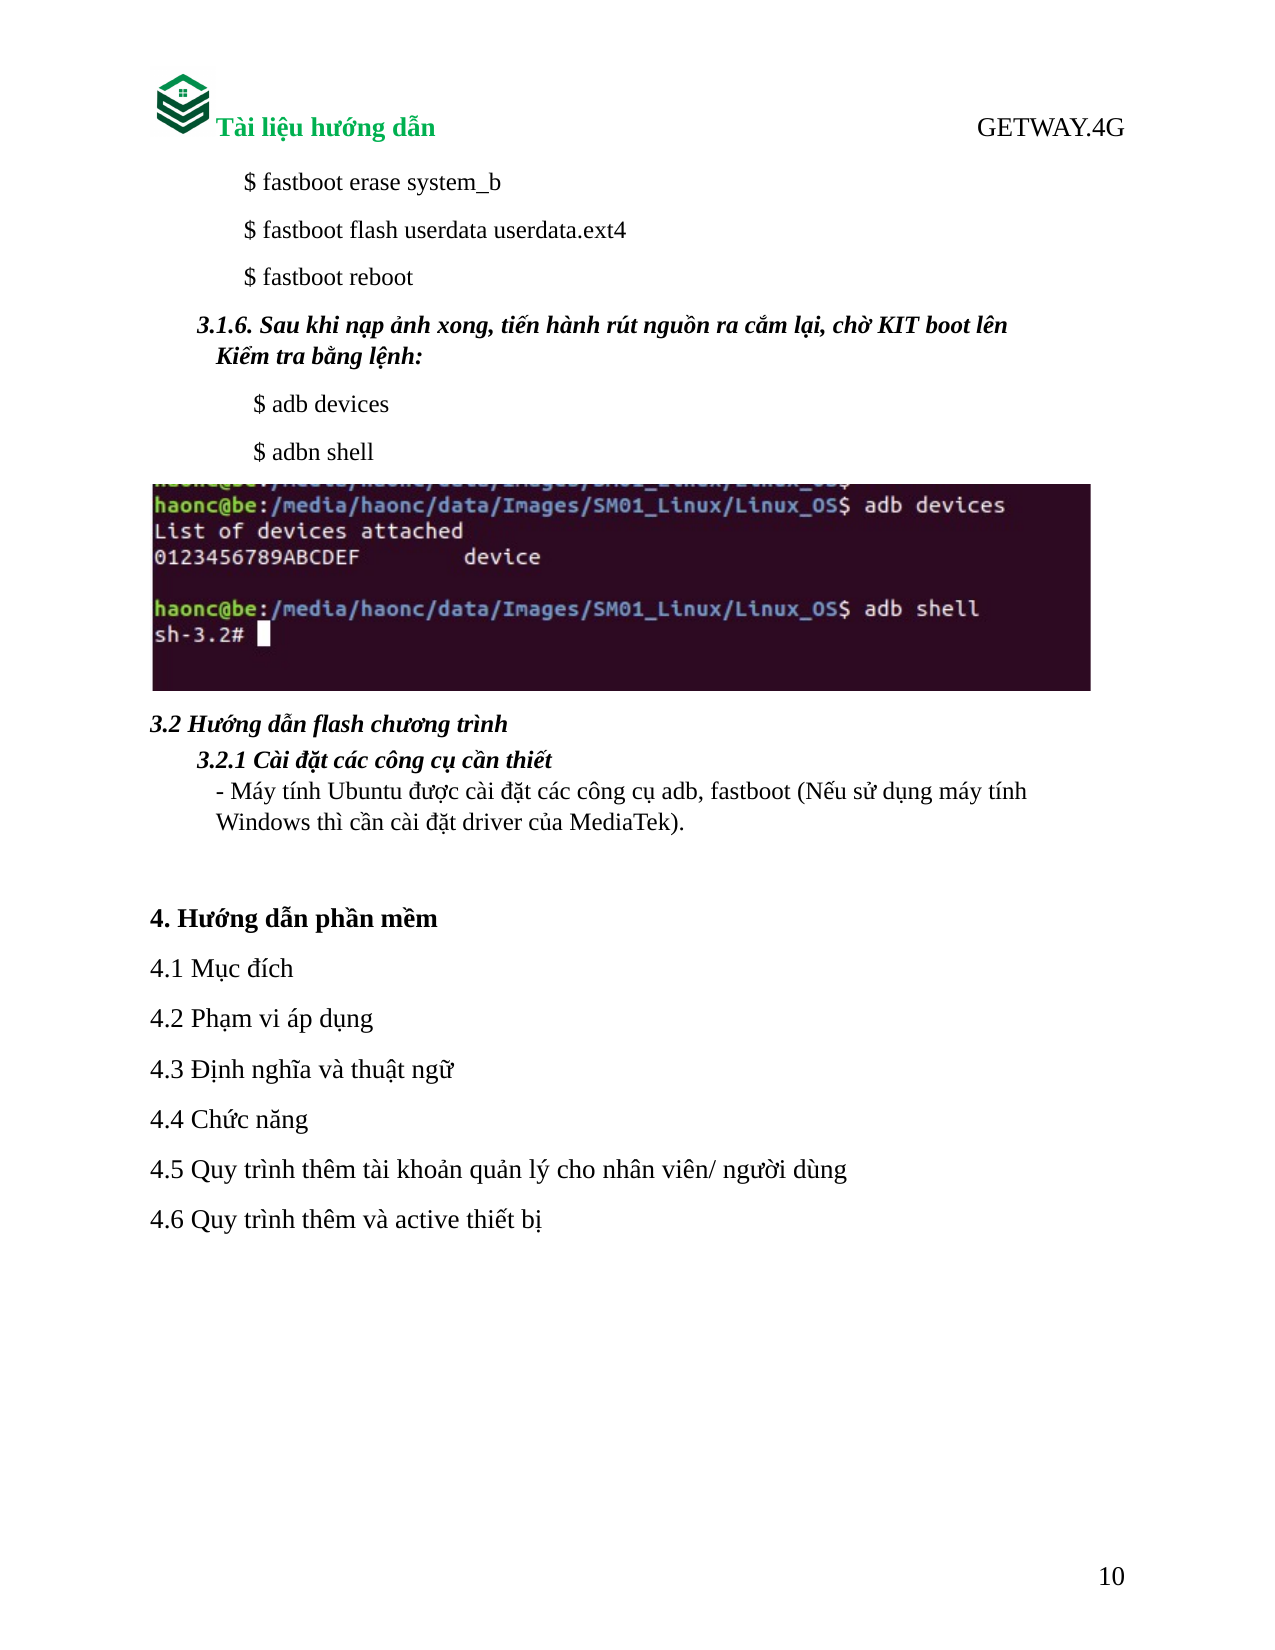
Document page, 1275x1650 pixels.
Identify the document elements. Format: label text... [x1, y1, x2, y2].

text $ fastboot reboot [244, 262, 1125, 291]
text $ adbn shell [253, 437, 1125, 465]
text Kiểm tra bằng lệnh: [216, 341, 1125, 370]
text 4.2 Phạm vi áp dụng [150, 1003, 1125, 1034]
subtitle 3.2.1 Cài đặt các công cụ cần thiết [197, 745, 1125, 773]
text - Máy tính Ubuntu được cài đặt các công cụ adb, fastboot (Nếu sử dụng máy tính Windows thì cần cài đặt driver của MediaTek). [216, 776, 1125, 836]
text $ fastboot erase system_b [244, 167, 1125, 196]
text 4.4 Chức năng [150, 1103, 1125, 1134]
text 4.5 Quy trình thêm tài khoản quản lý cho nhân viên/ người dùng [150, 1153, 1125, 1184]
subtitle 3.1.6. Sau khi nạp ảnh xong, tiến hành rút nguồn ra cắm lại, chờ KIT boot lên [197, 310, 1125, 339]
text 4.3 Định nghĩa và thuật ngữ [150, 1053, 1125, 1084]
text 4. Hướng dẫn phần mềm [150, 902, 1125, 933]
text $ fastboot flash userdata userdata.ext4 [244, 215, 1125, 243]
subtitle 3.2 Hướng dẫn flash chương trình [150, 709, 1125, 738]
picture [150, 484, 1091, 691]
text $ adb devices [253, 389, 1125, 418]
text 4.6 Quy trình thêm và active thiết bị [150, 1203, 1125, 1234]
picture [150, 66, 216, 137]
text 4.1 Mục đích [150, 952, 1125, 983]
